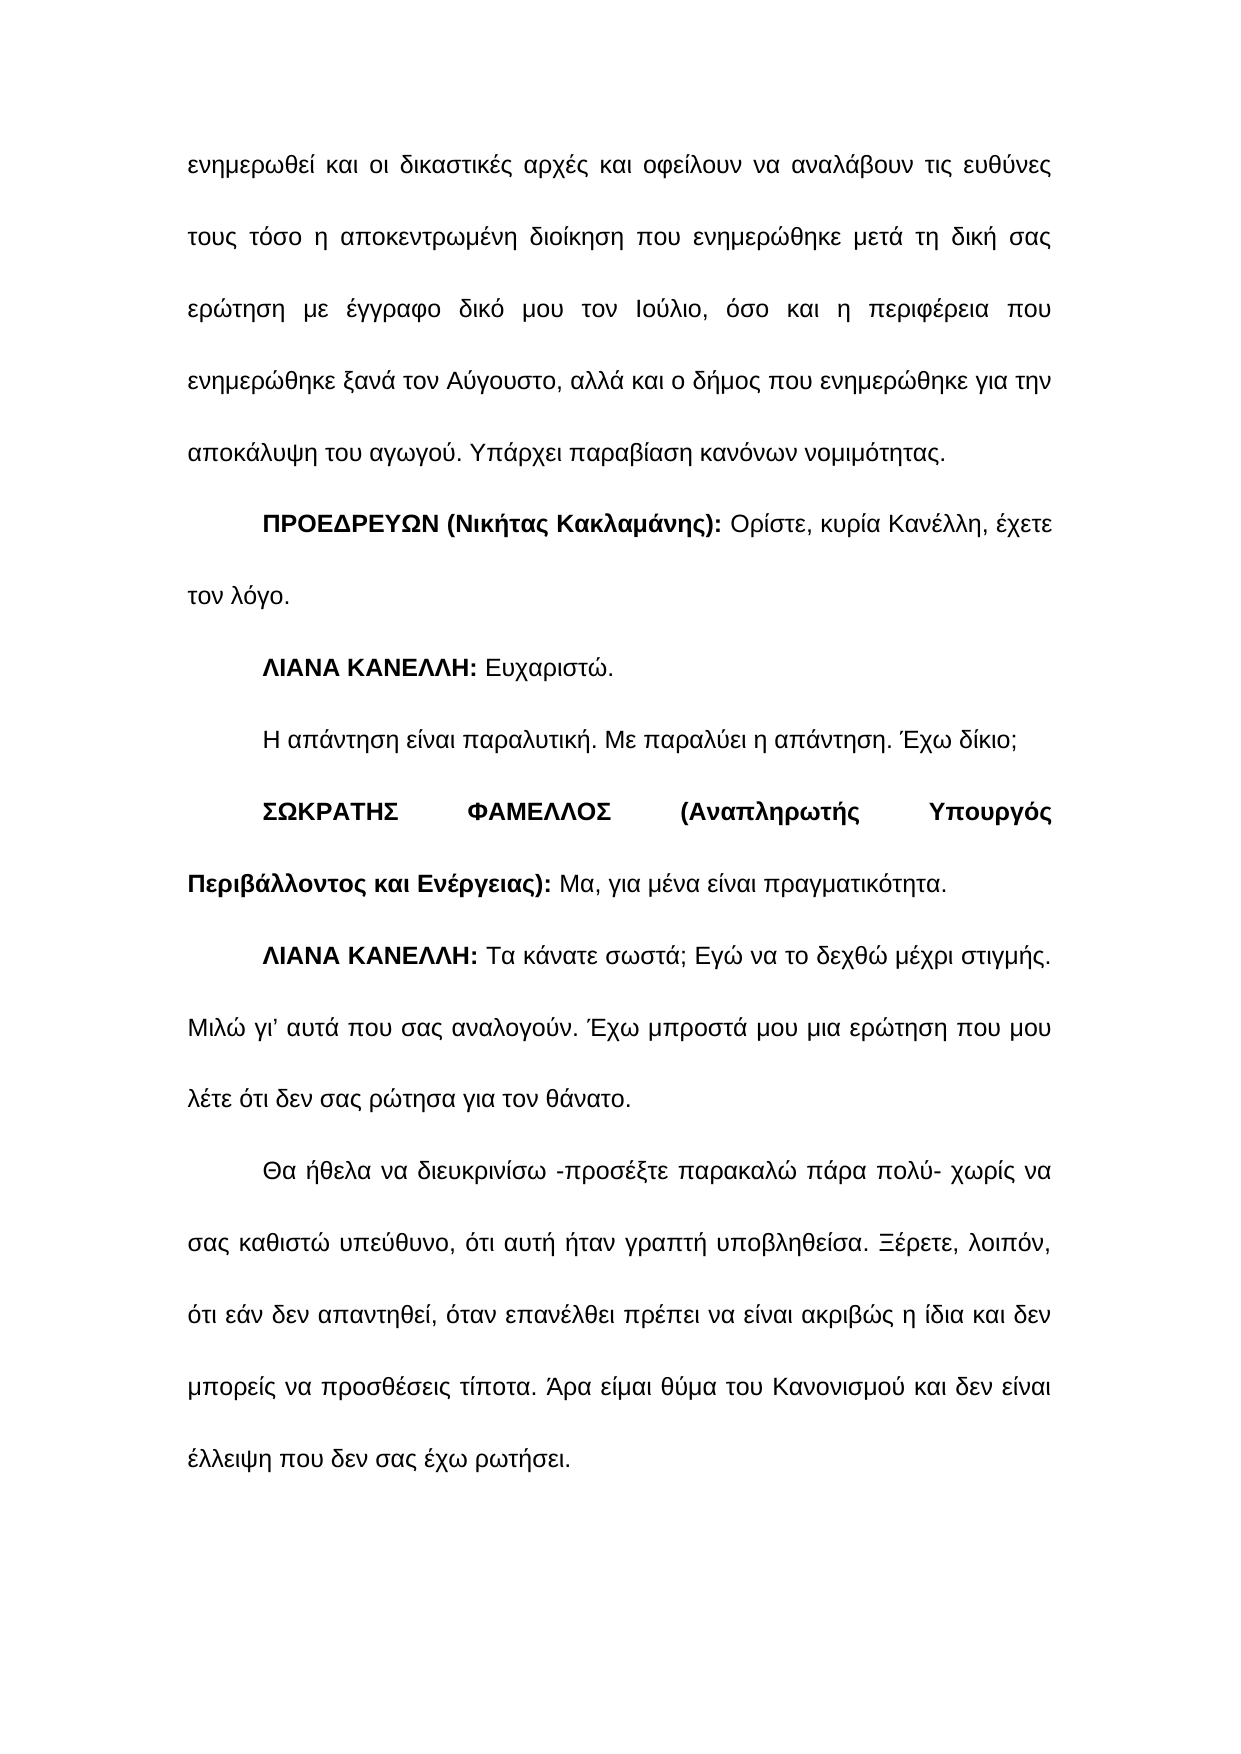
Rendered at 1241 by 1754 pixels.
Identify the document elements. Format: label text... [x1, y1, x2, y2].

text ΠΡΟΕΔΡΕΥΩΝ (Νικήτας Κακλαμάνης): Ορίστε, κυρία Κανέλλη, έχετε τον λόγο. [187, 509, 1053, 610]
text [187, 150, 1053, 466]
text Θα ήθελα να διευκρινίσω -προσέξτε παρακαλώ πάρα πολύ- χωρίς να σας καθιστώ υπεύθυνο, ότι αυτή ήταν γραπτή υποβληθείσα. Ξέρετε, λοιπόν, ότι εάν δεν απαντηθεί, όταν επανέλθει πρέπει να είναι ακριβώς η ίδια και δεν μπορείς να προσθέσεις τίποτα. Άρα είμαι θύμα του Κανονισμού και δεν είναι έλλειψη που δεν σας έχω ρωτήσει. [187, 1156, 1053, 1472]
text ΛΙΑΝΑ ΚΑΝΕΛΛΗ: Ευχαριστώ. [187, 653, 1053, 682]
text Η απάντηση είναι παραλυτική. Με παραλύει η απάντηση. Έχω δίκιο; [187, 725, 1053, 754]
text ΣΩΚΡΑΤΗΣ ΦΑΜΕΛΛΟΣ (Αναπληρωτής Υπουργός Περιβάλλοντος και Ενέργειας): Μα, για μένα είναι πραγματικότητα. [187, 797, 1053, 897]
text ΛΙΑΝΑ ΚΑΝΕΛΛΗ: Τα κάνατε σωστά; Εγώ να το δεχθώ μέχρι στιγμής. Μιλώ γι’ αυτά που σας αναλογούν. Έχω μπροστά μου μια ερώτηση που μου λέτε ότι δεν σας ρώτησα για τον θάνατο. [187, 941, 1053, 1113]
